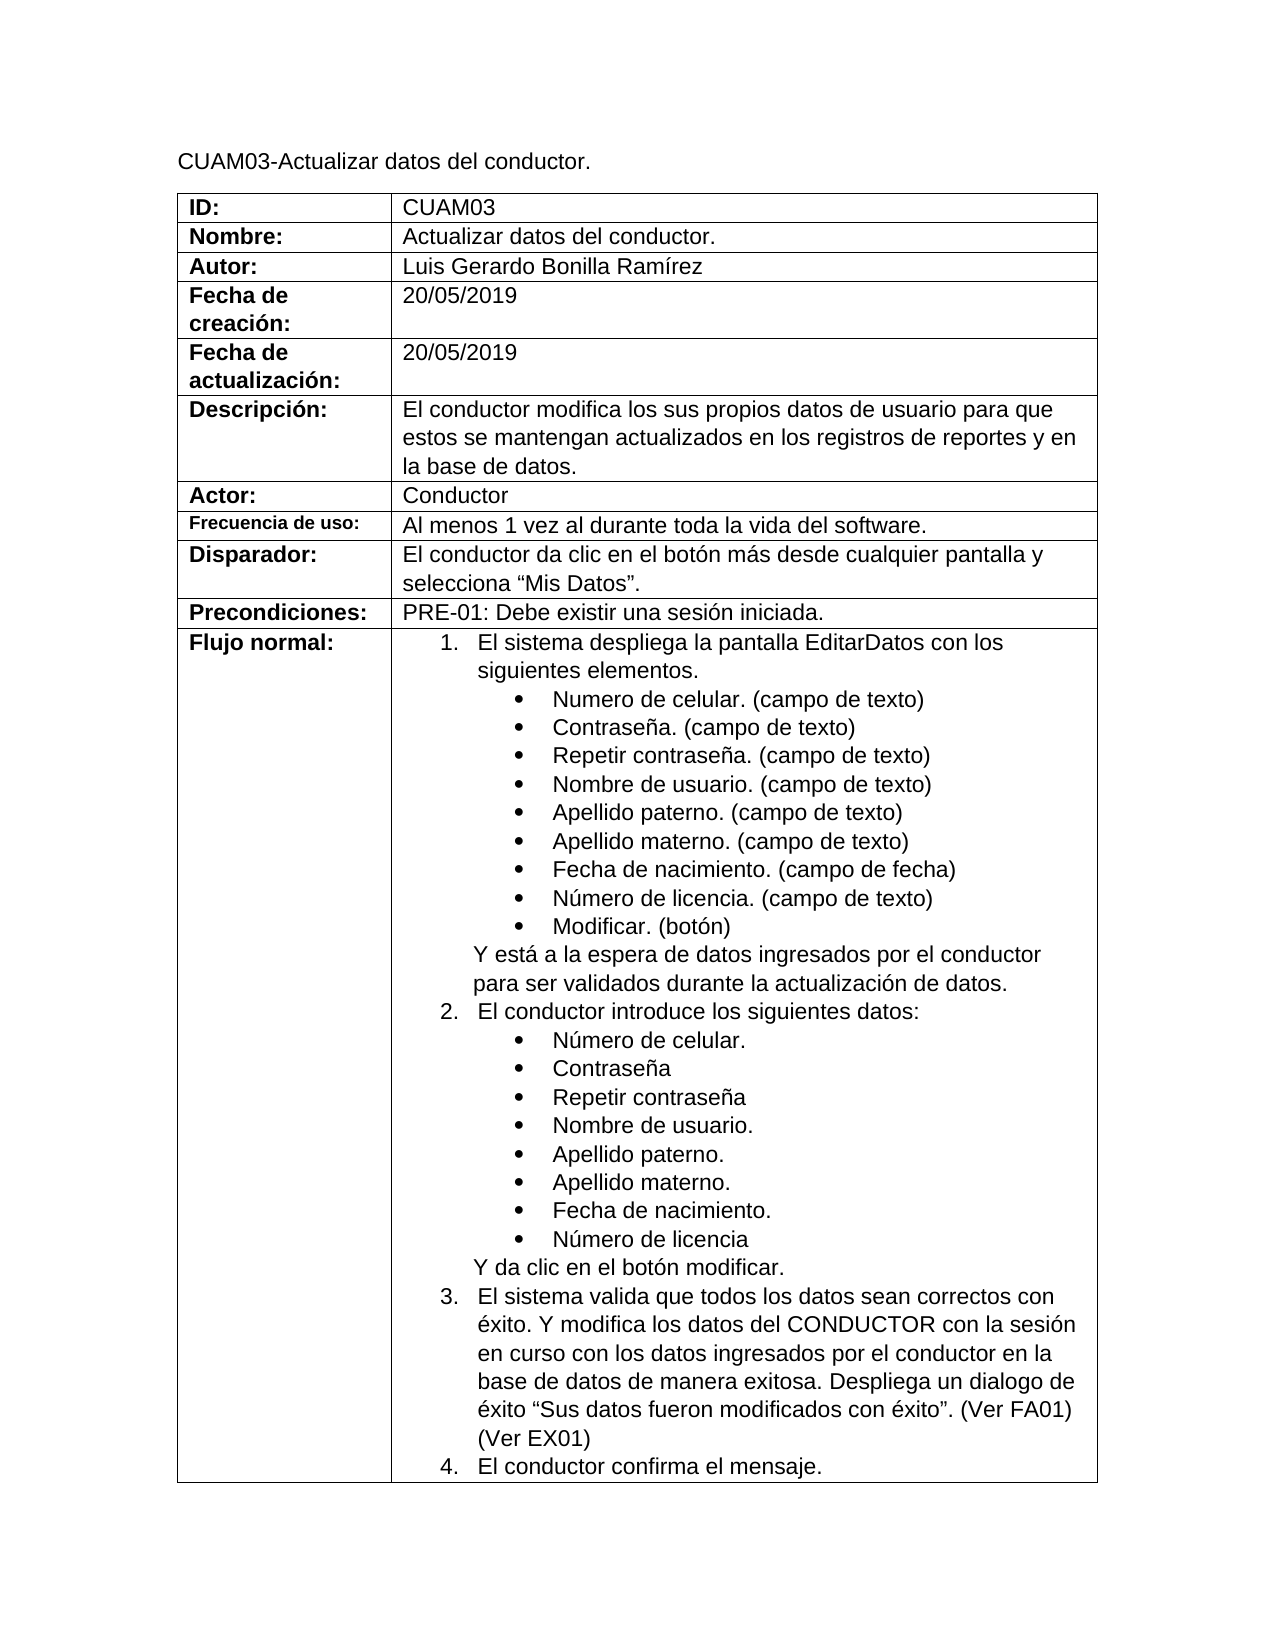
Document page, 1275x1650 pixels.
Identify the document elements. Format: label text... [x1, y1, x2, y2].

table_cell Fecha de actualización: [178, 339, 391, 395]
table_cell Disparador: [178, 541, 391, 598]
table_header ID: [178, 194, 391, 222]
table_header CUAM03 [392, 194, 1097, 222]
table_cell Nombre: [178, 223, 391, 252]
table_cell El conductor modifica los sus propios datos de usuario para que estos se mantengan actualizados en los registros de reportes y en la base de datos. [392, 396, 1097, 481]
table_cell 20/05/2019 [392, 282, 1097, 338]
table_cell Al menos 1 vez al durante toda la vida del software. [392, 512, 1097, 540]
table_cell Actor: [178, 482, 391, 511]
table_cell El conductor da clic en el botón más desde cualquier pantalla y selecciona “Mis Datos”. [392, 541, 1097, 598]
table_cell Flujo normal: [178, 629, 391, 1482]
table_cell Fecha de creación: [178, 282, 391, 338]
table_cell Frecuencia de uso: [178, 512, 391, 540]
table_cell Luis Gerardo Bonilla Ramírez [392, 253, 1097, 281]
table_cell Conductor [392, 482, 1097, 511]
table_cell Descripción: [178, 396, 391, 481]
table_cell Precondiciones: [178, 599, 391, 628]
table_cell Actualizar datos del conductor. [392, 223, 1097, 252]
table_cell 20/05/2019 [392, 339, 1097, 395]
table_cell PRE-01: Debe existir una sesión iniciada. [392, 599, 1097, 628]
table_cell Autor: [178, 253, 391, 281]
text CUAM03-Actualizar datos del conductor. [177, 148, 1098, 174]
